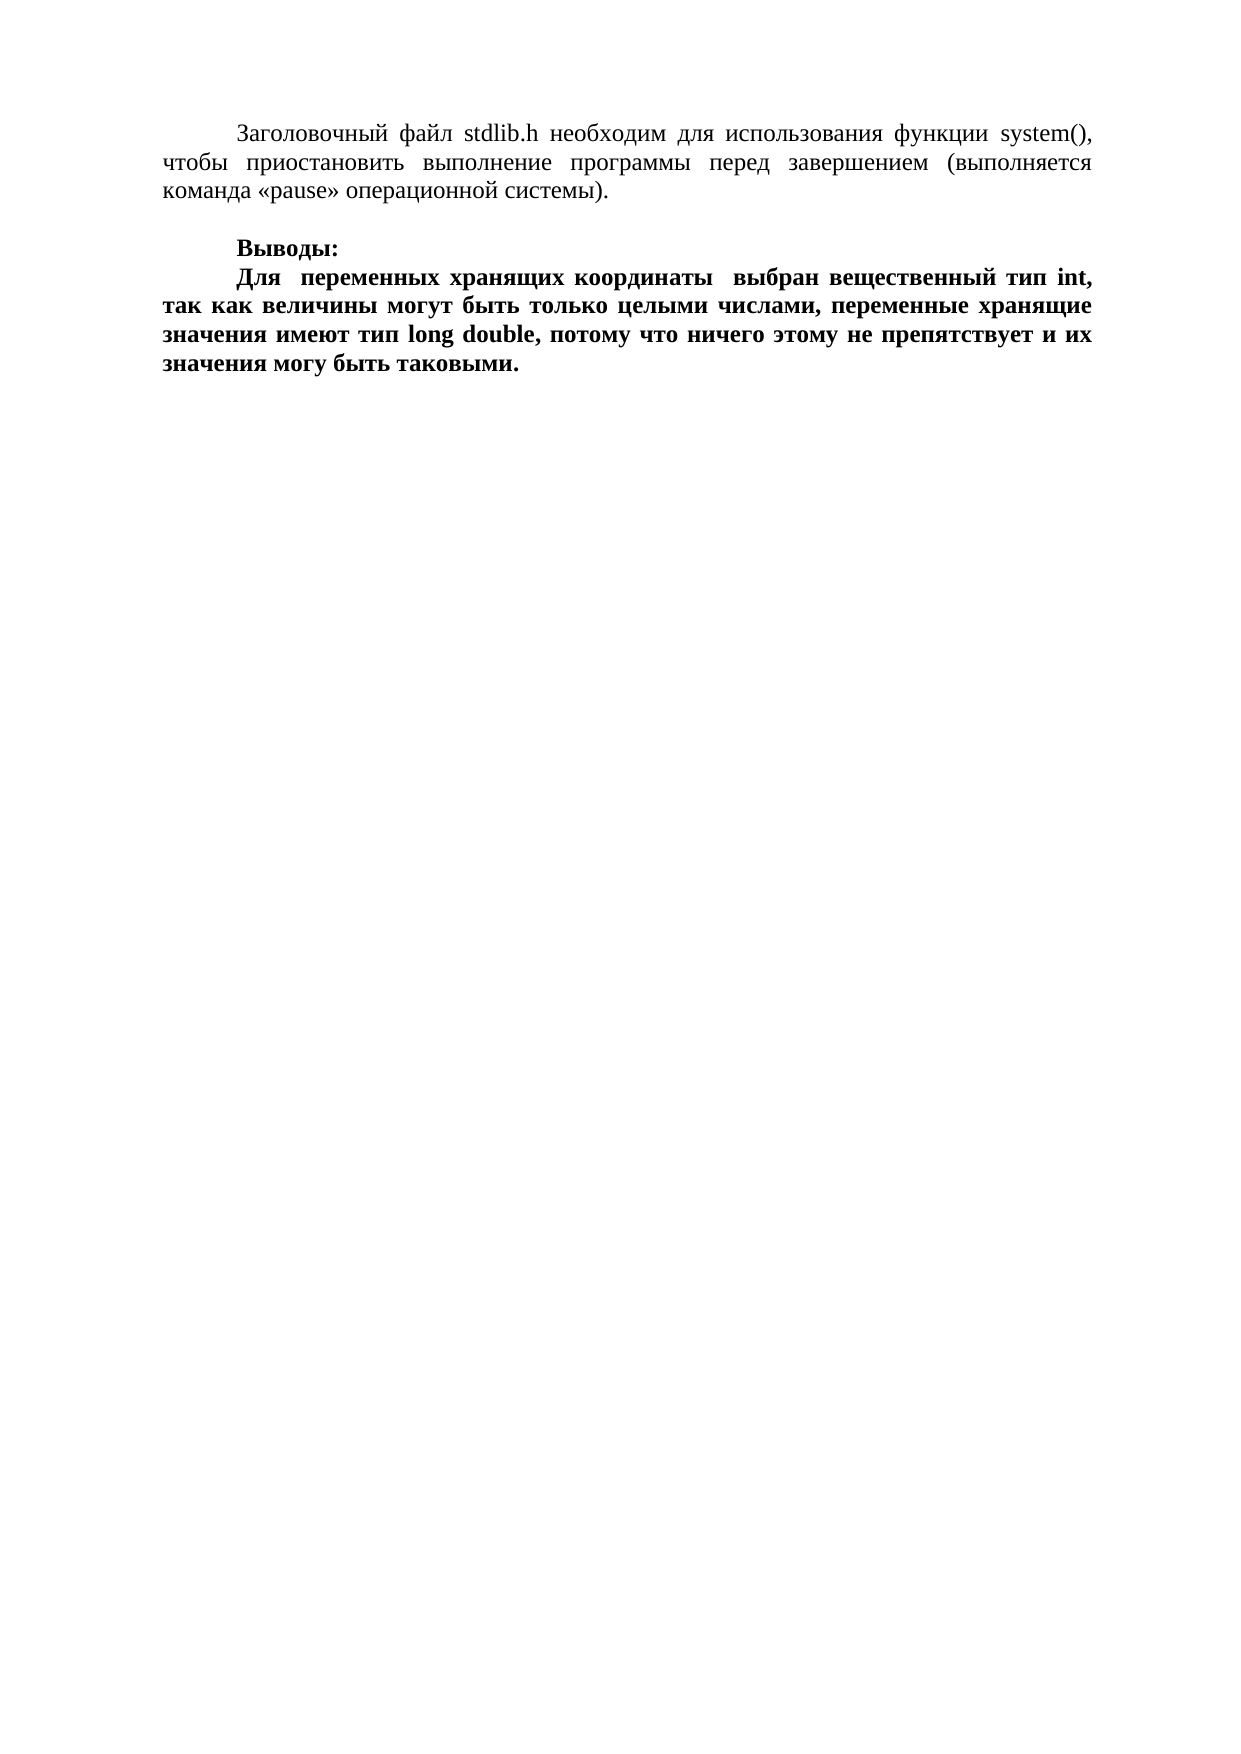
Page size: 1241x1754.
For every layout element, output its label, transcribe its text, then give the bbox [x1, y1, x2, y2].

text Заголовочный файл stdlib.h необходим для использования функции system(), чтобы приостановить выполнение программы перед завершением (выполняется команда «pause» операционной системы). [162, 118, 1093, 204]
text Выводы: [162, 233, 1093, 262]
text Для переменных хранящих координаты выбран вещественный тип int, так как величины могут быть только целыми числами, переменные хранящие значения имеют тип long double, потому что ничего этому не препятствует и их значения могу быть таковыми. [162, 262, 1093, 377]
